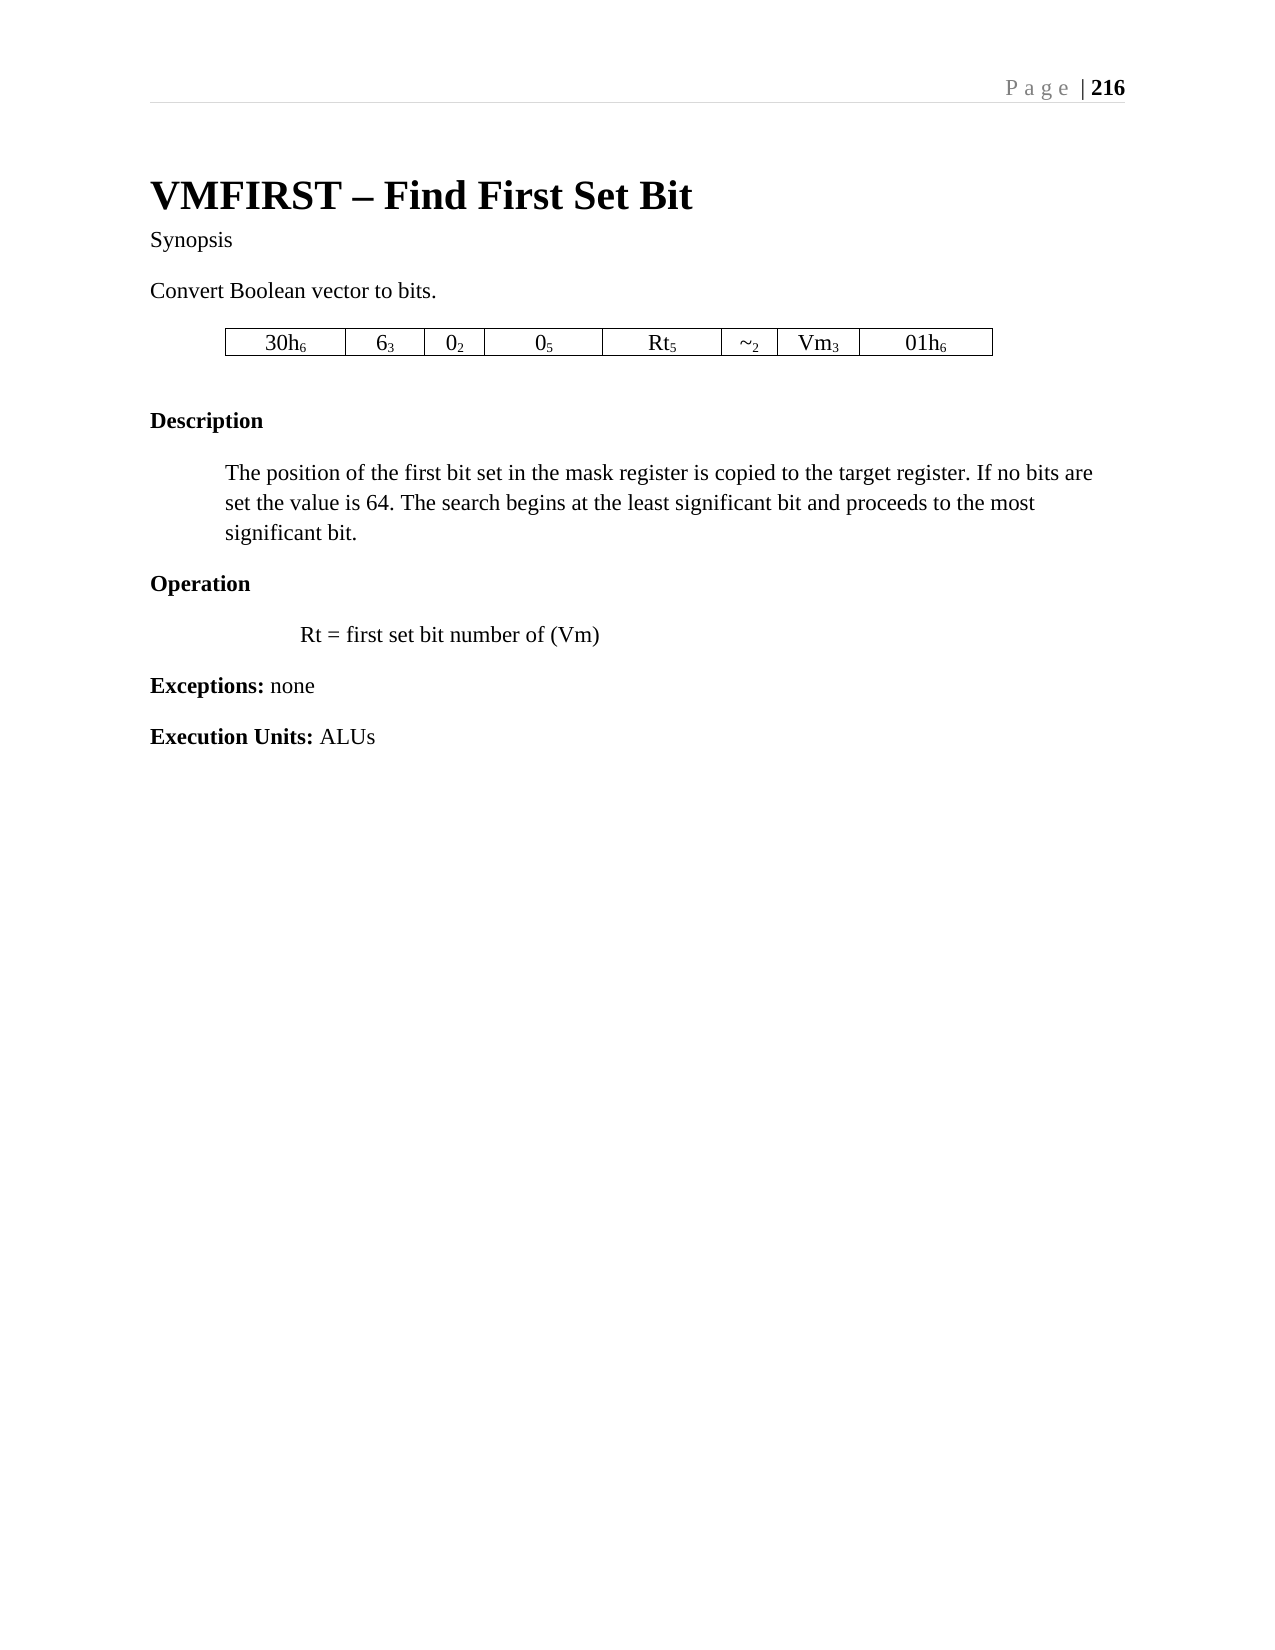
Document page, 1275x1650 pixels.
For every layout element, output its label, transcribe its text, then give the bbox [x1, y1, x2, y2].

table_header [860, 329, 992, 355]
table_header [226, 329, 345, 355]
text Execution Units: ALUs [150, 723, 1125, 749]
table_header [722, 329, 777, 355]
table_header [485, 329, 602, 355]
text Operation [150, 570, 1125, 596]
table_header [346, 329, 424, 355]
text Exceptions: none [150, 672, 1125, 698]
text The position of the first bit set in the mask register is copied to the target register. If no bits are set the value is 64. The search begins at the least significant bit and proceeds to the most significant bit. [225, 458, 1125, 545]
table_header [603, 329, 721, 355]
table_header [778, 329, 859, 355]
text Description [150, 407, 1125, 434]
text Convert Boolean vector to bits. [150, 277, 1125, 303]
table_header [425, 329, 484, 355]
text Rt = first set bit number of (Vm) [225, 621, 1125, 647]
text Synopsis [150, 226, 1125, 252]
subtitle VMFIRST – Find First Set Bit [150, 171, 1125, 219]
